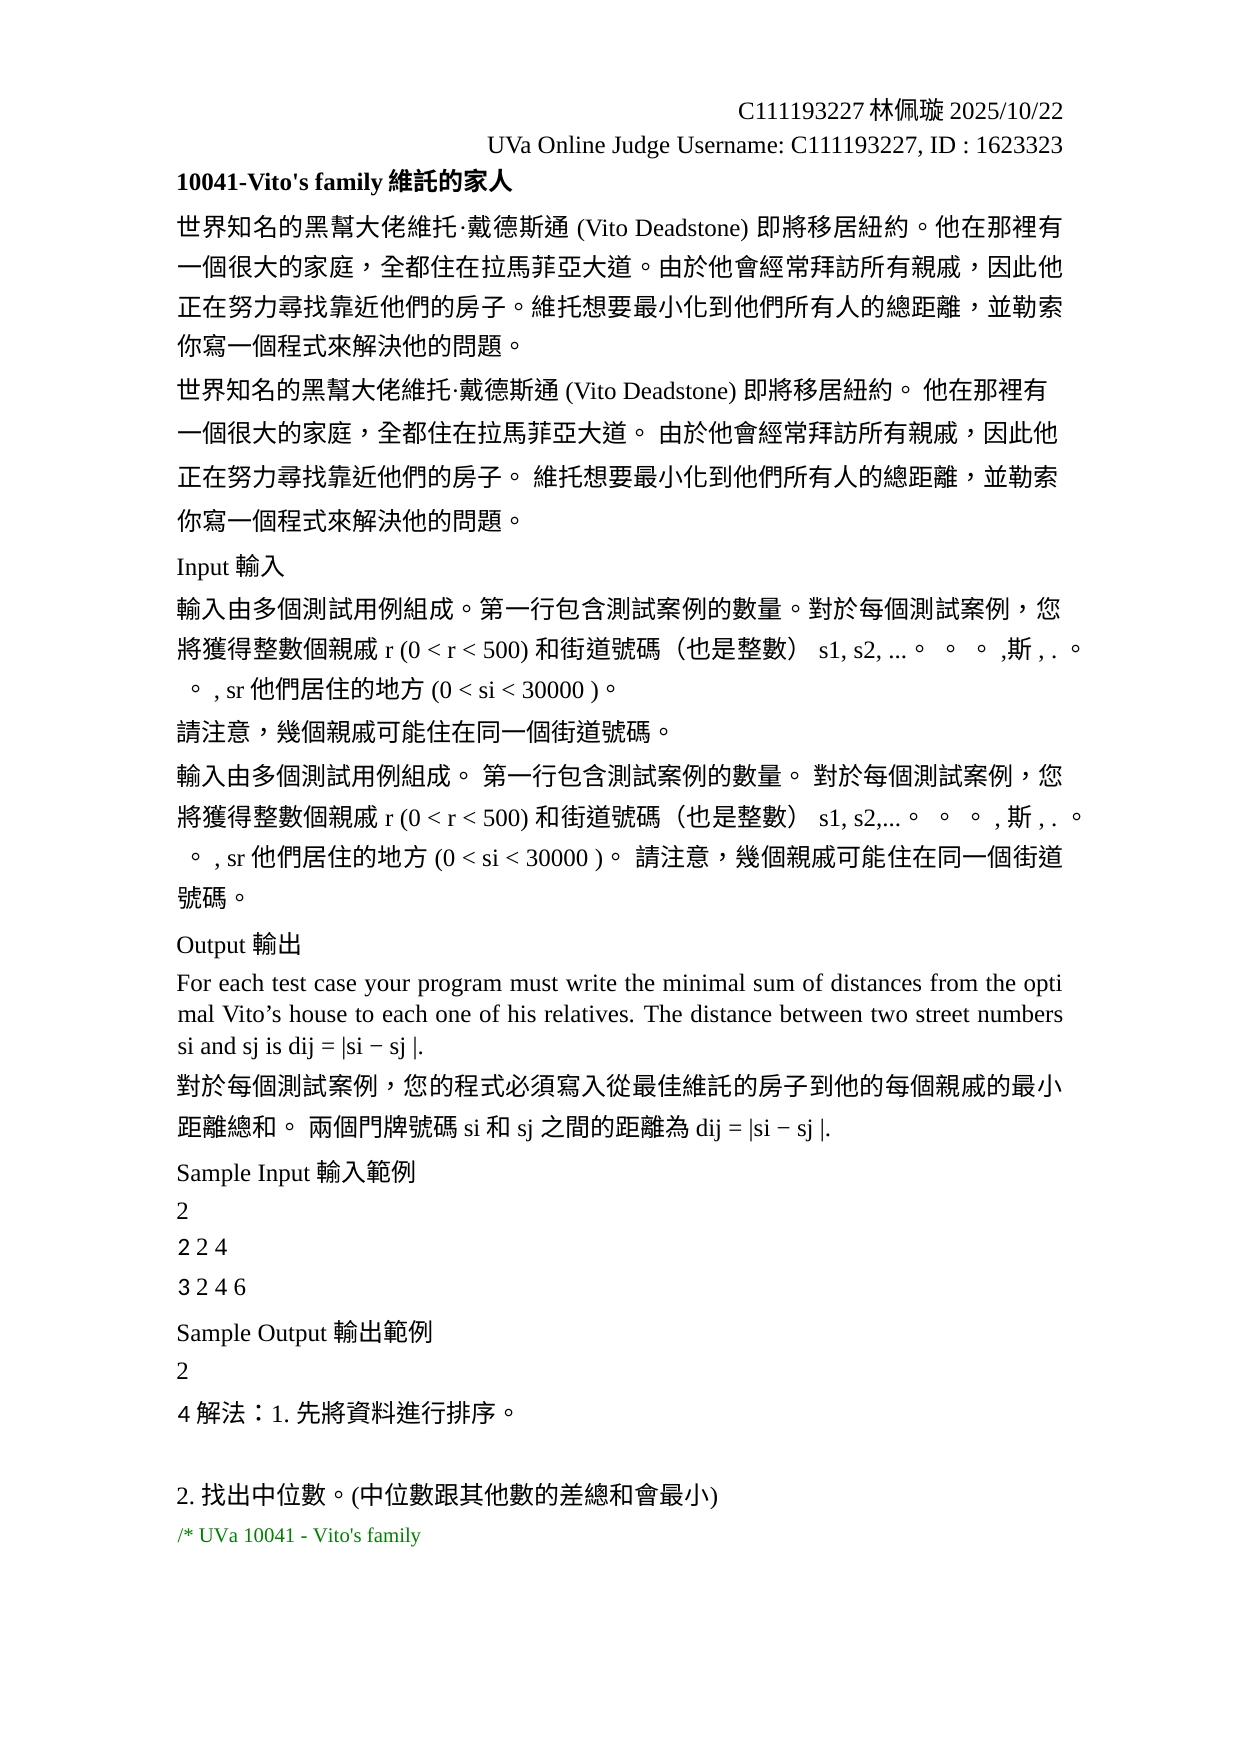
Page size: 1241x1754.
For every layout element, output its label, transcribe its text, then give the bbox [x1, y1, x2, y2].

list 2 4 6 [177, 1272, 1064, 1302]
text 2 [176, 1356, 1064, 1384]
text 對於每個測試案例，您的程式必須寫入從最佳維託的房子到他的每個親戚的最小距離總和。 兩個門牌號碼 si 和 sj 之間的距離為 dij = |si − sj |. [176, 1066, 1064, 1143]
text 2. 找出中位數。(中位數跟其他數的差總和會最小) [176, 1475, 1064, 1511]
text 世界知名的黑幫大佬維托·戴德斯通 (Vito Deadstone) 即將移居紐約。 他在那裡有一個很大的家庭，全都住在拉馬菲亞大道。 由於他會經常拜訪所有親戚，因此他正在努力尋找靠近他們的房子。 維托想要最小化到他們所有人的總距離，並勒索你寫一個程式來解決他的問題。 [176, 370, 1069, 538]
text /* UVa 10041 - Vito's family [313, 1523, 1069, 1547]
text Sample Input 輸入範例 [176, 1152, 1069, 1188]
list 解法：1. 先將資料進行排序。 [177, 1394, 1064, 1430]
subtitle 10041-Vito's family維託的家人 [176, 161, 1069, 198]
text 世界知名的黑幫大佬維托·戴德斯通 (Vito Deadstone) 即將移居紐約。他在那裡有一個很大的家庭，全都住在拉馬菲亞大道。由於他會經常拜訪所有親戚，因此他正在努力尋找靠近他們的房子。維托想要最小化到他們所有人的總距離，並勒索你寫一個程式來解決他的問題。 [176, 207, 1064, 363]
text For each test case your program must write the minimal sum of distances from the optimal Vito’s house to each one of his relatives. The distance between two street numbers si and sj is dij = |si − sj |. [176, 968, 1064, 1060]
text 請注意，幾個親戚可能住在同一個街道號碼。 [176, 713, 1064, 749]
text Output 輸出 [176, 924, 1069, 960]
text 輸入由多個測試用例組成。 第一行包含測試案例的數量。 對於每個測試案例，您將獲得整數個親戚 r (0 < r < 500) 和街道號碼（也是整數） s1, s2,...。 。 。 , 斯 , . 。 。 , sr 他們居住的地方 (0 < si < 30000 )。 請注意，幾個親戚可能住在同一個街道號碼。 [176, 756, 1064, 915]
text 2 [176, 1196, 1064, 1224]
list 2 4 [177, 1231, 1064, 1261]
text Sample Output 輸出範例 [176, 1312, 1069, 1348]
text Input 輸入 [176, 546, 1069, 582]
text 輸入由多個測試用例組成。第一行包含測試案例的數量。對於每個測試案例，您將獲得整數個親戚 r (0 < r < 500) 和街道號碼（也是整數） s1, s2, ...。 。 。 ,斯 , . 。 。 , sr 他們居住的地方 (0 < si < 30000 )。 [176, 590, 1064, 706]
